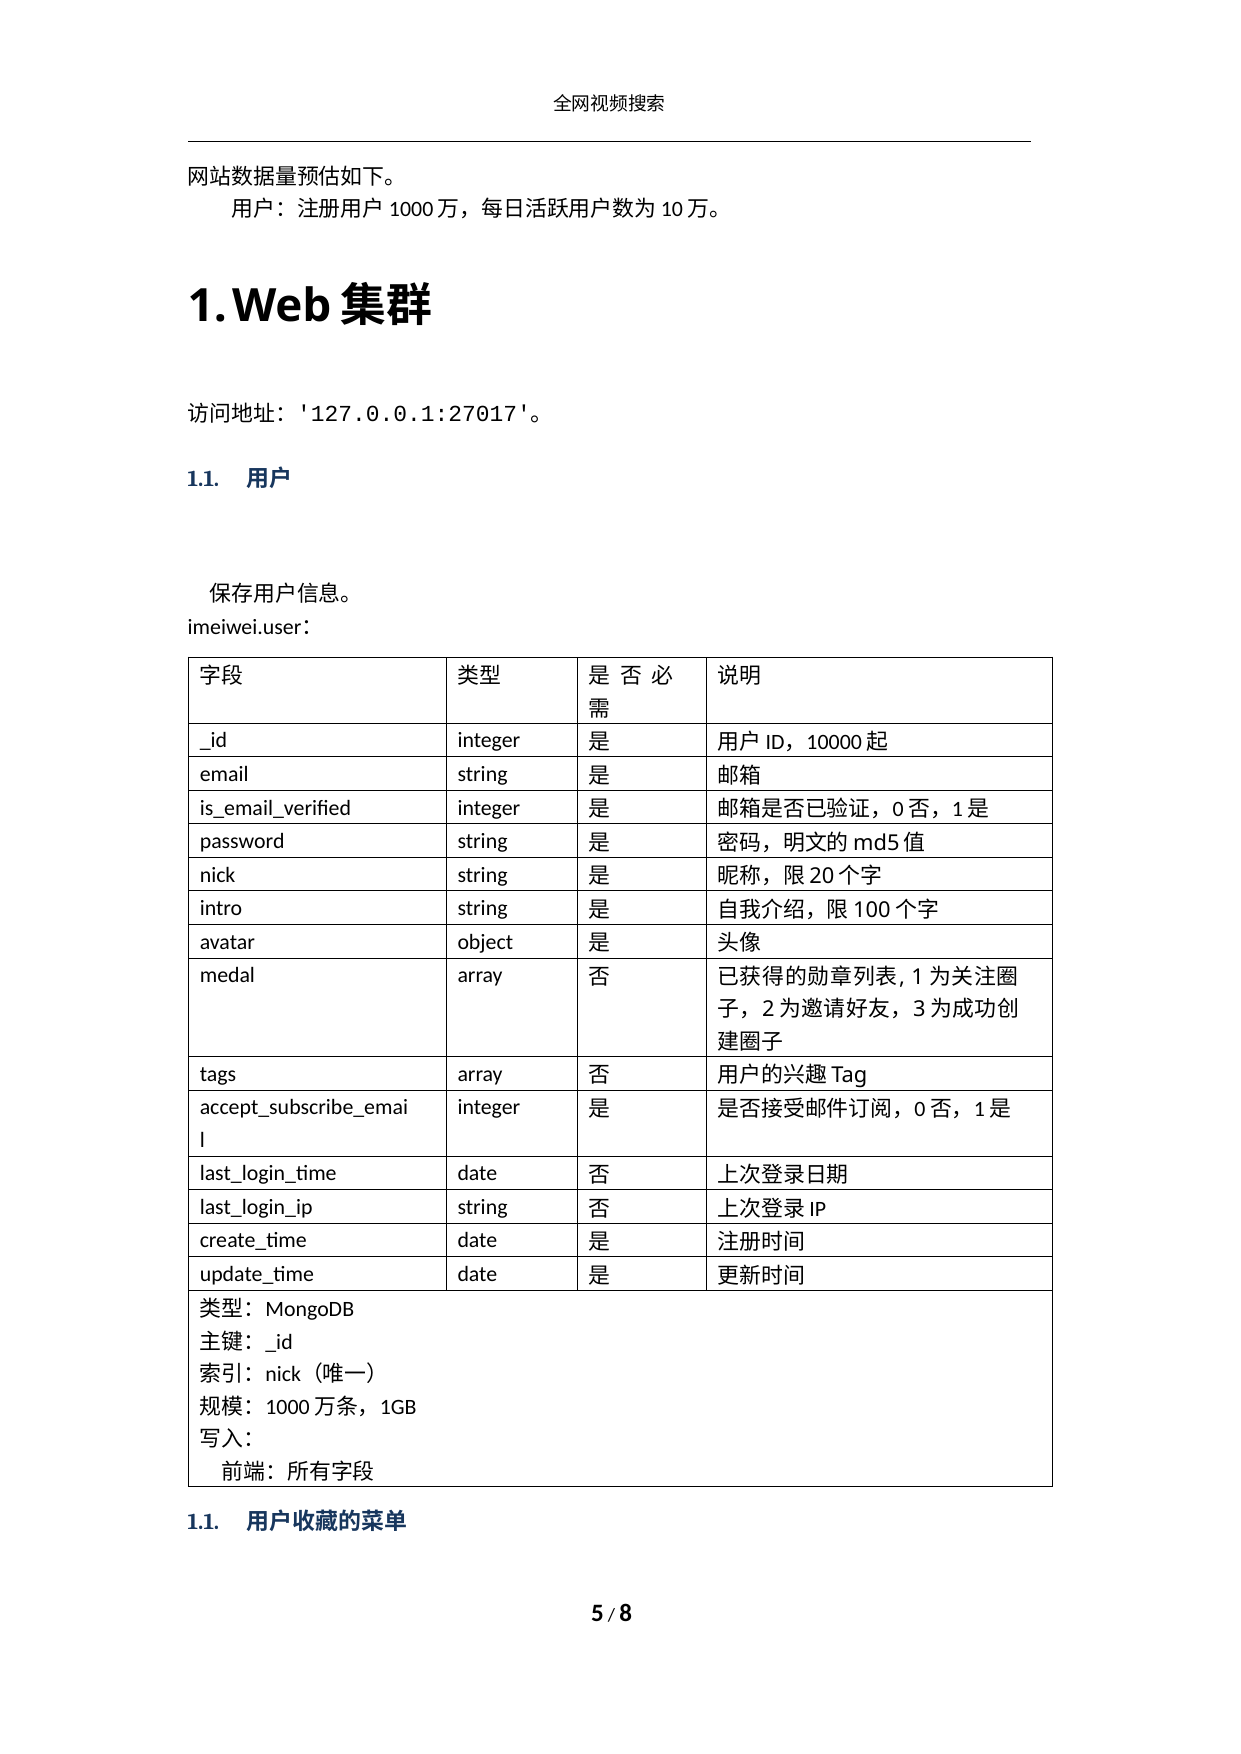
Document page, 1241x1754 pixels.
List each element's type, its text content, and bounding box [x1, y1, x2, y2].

table_header 类型 [447, 658, 577, 723]
table_cell 否 [578, 1057, 706, 1089]
table_cell 是 [578, 724, 706, 756]
table_cell 是 [578, 891, 706, 924]
text 网站数据量预估如下。 [187, 158, 1053, 191]
table_cell 否 [578, 959, 706, 1056]
table_cell 密码，明文的md5值 [707, 824, 1052, 857]
table_cell 是 [578, 1224, 706, 1256]
table_cell 否 [578, 1157, 706, 1189]
text 用户：注册用户1000万，每日活跃用户数为10万。 [187, 191, 1053, 223]
table_cell 是 [578, 791, 706, 823]
table_cell 是 [578, 757, 706, 790]
table_cell nick [189, 858, 446, 890]
table_cell email [189, 757, 446, 790]
table_cell 是 [578, 858, 706, 890]
table_cell 注册时间 [707, 1224, 1052, 1256]
table_cell 是 [578, 1091, 706, 1156]
table_cell 是否接受邮件订阅，0否，1是 [707, 1091, 1052, 1156]
table_cell 是 [578, 1257, 706, 1290]
table_cell avatar [189, 925, 446, 957]
table_cell 用户ID，10000起 [707, 724, 1052, 756]
table_cell date [447, 1224, 577, 1256]
list 用户 [187, 444, 1053, 509]
table_cell 邮箱 [707, 757, 1052, 790]
table_cell string [447, 757, 577, 790]
table_cell password [189, 824, 446, 857]
table_cell 邮箱是否已验证，0否，1是 [707, 791, 1052, 823]
table_cell string [447, 824, 577, 857]
table_cell 上次登录日期 [707, 1157, 1052, 1189]
table_cell 否 [578, 1190, 706, 1223]
table_cell create_time [189, 1224, 446, 1256]
table_cell 头像 [707, 925, 1052, 957]
table_cell integer [447, 724, 577, 756]
table_cell is_email_verified [189, 791, 446, 823]
table_cell date [447, 1257, 577, 1290]
table_header 说明 [707, 658, 1052, 723]
table_cell array [447, 1057, 577, 1089]
table_cell medal [189, 959, 446, 1056]
table_cell 类型：MongoDB 主键：_id 索引：nick（唯一） 规模：1000万条，1GB 写入： 前端：所有字段 [189, 1291, 1052, 1486]
table_cell integer [447, 791, 577, 823]
table_cell date [447, 1157, 577, 1189]
table_cell _id [189, 724, 446, 756]
table_cell object [447, 925, 577, 957]
table_cell integer [447, 1091, 577, 1156]
table_cell 昵称，限20个字 [707, 858, 1052, 890]
text 访问地址：'127.0.0.1:27017'。 [187, 379, 1053, 444]
table_cell array [447, 959, 577, 1056]
table_cell tags [189, 1057, 446, 1089]
table_cell 上次登录IP [707, 1190, 1052, 1223]
table_cell 更新时间 [707, 1257, 1052, 1290]
table_cell last_login_time [189, 1157, 446, 1189]
table_cell 自我介绍，限100个字 [707, 891, 1052, 924]
table_cell intro [189, 891, 446, 924]
table_cell string [447, 1190, 577, 1223]
table_header 是否必需 [578, 658, 706, 723]
table_cell string [447, 891, 577, 924]
table_header 字段 [189, 658, 446, 723]
text 保存用户信息。 [209, 576, 1031, 608]
table_cell accept_subscribe_email [189, 1091, 446, 1156]
subtitle Web集群 [187, 253, 1053, 350]
table_cell string [447, 858, 577, 890]
table_cell 已获得的勋章列表, 1为关注圈子，2为邀请好友，3为成功创建圈子 [707, 959, 1052, 1056]
table_cell last_login_ip [189, 1190, 446, 1223]
text imeiwei.user： [187, 608, 1031, 641]
table_cell update_time [189, 1257, 446, 1290]
table_cell 是 [578, 925, 706, 957]
table_cell 用户的兴趣Tag [707, 1057, 1052, 1089]
list 用户收藏的菜单 [187, 1487, 1053, 1552]
table_cell 是 [578, 824, 706, 857]
